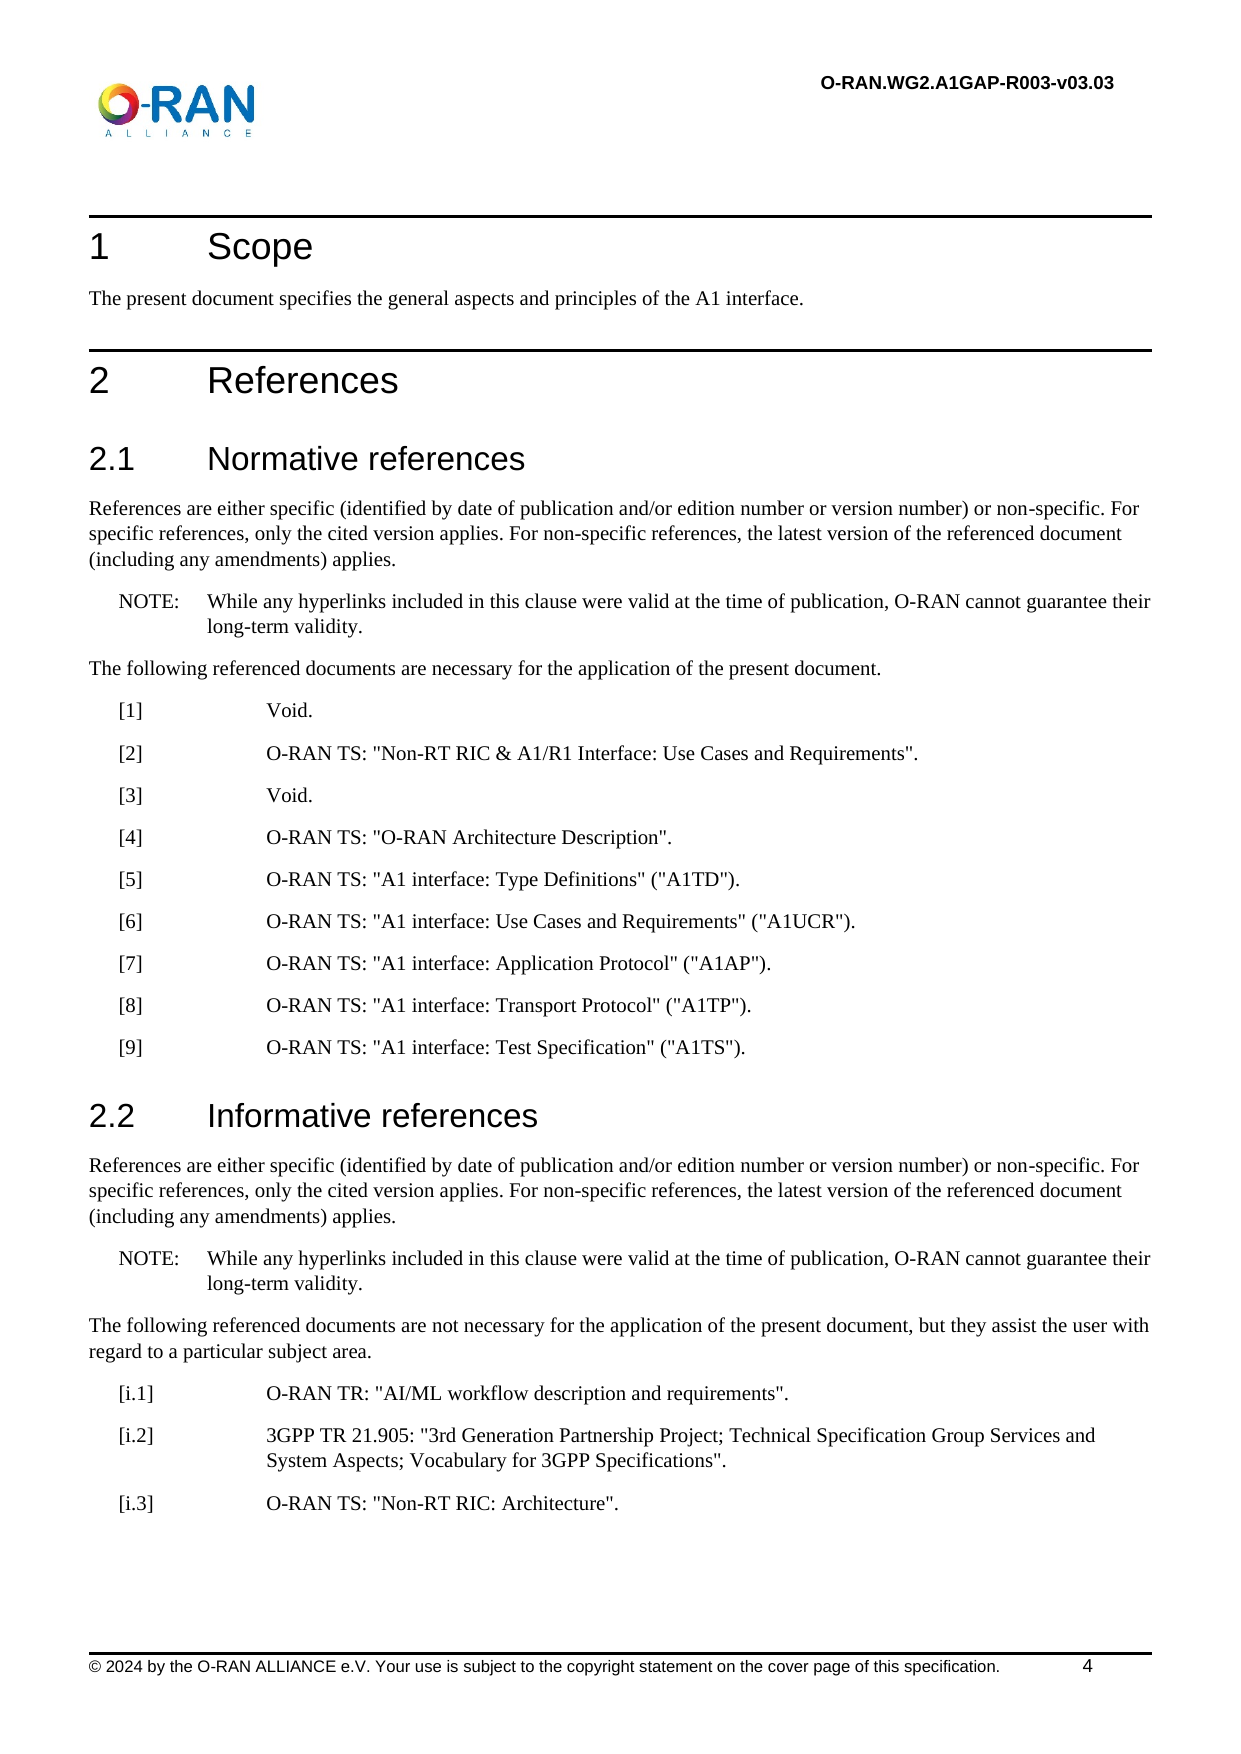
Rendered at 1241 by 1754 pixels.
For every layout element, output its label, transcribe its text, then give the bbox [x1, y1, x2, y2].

text [3] Void. [118, 782, 1152, 807]
text [8] O-RAN TS: "A1 interface: Transport Protocol" ("A1TP"). [118, 993, 1152, 1017]
text The following referenced documents are necessary for the application of the present document. [89, 656, 1152, 680]
text NOTE: While any hyperlinks included in this clause were valid at the time of publication, O-RAN cannot guarantee their long-term validity. [118, 589, 1152, 638]
text The present document specifies the general aspects and principles of the A1 interface. [89, 286, 1152, 310]
text [2] O-RAN TS: "Non-RT RIC & A1/R1 Interface: Use Cases and Requirements". [118, 740, 1152, 764]
text References are either specific (identified by date of publication and/or edition number or version number) or non-specific. For specific references, only the cited version applies. For non-specific references, the latest version of the referenced document (including any amendments) applies. [89, 496, 1152, 571]
text [i.2] 3GPP TR 21.905: "3rd Generation Partnership Project; Technical Specification Group Services and System Aspects; Vocabulary for 3GPP Specifications". [118, 1423, 1152, 1472]
text [i.3] O-RAN TS: "Non-RT RIC: Architecture". [118, 1491, 1152, 1514]
subtitle 1 Scope [89, 218, 1152, 267]
text [9] O-RAN TS: "A1 interface: Test Specification" ("A1TS"). [118, 1035, 1152, 1059]
subtitle 2 References [89, 352, 1152, 401]
text [6] O-RAN TS: "A1 interface: Use Cases and Requirements" ("A1UCR"). [118, 909, 1152, 933]
subtitle 2.1 Normative references [89, 439, 1152, 477]
text NOTE: While any hyperlinks included in this clause were valid at the time of publication, O-RAN cannot guarantee their long-term validity. [118, 1246, 1152, 1295]
text [i.1] O-RAN TR: "AI/ML workflow description and requirements". [118, 1381, 1152, 1405]
text [1] Void. [118, 698, 1152, 722]
text References are either specific (identified by date of publication and/or edition number or version number) or non-specific. For specific references, only the cited version applies. For non-specific references, the latest version of the referenced document (including any amendments) applies. [89, 1153, 1152, 1228]
text The following referenced documents are not necessary for the application of the present document, but they assist the user with regard to a particular subject area. [89, 1313, 1152, 1363]
picture [88, 70, 268, 148]
text [4] O-RAN TS: "O-RAN Architecture Description". [118, 824, 1152, 849]
text [7] O-RAN TS: "A1 interface: Application Protocol" ("A1AP"). [118, 951, 1152, 975]
text [5] O-RAN TS: "A1 interface: Type Definitions" ("A1TD"). [118, 867, 1152, 891]
subtitle 2.2 Informative references [89, 1096, 1152, 1134]
